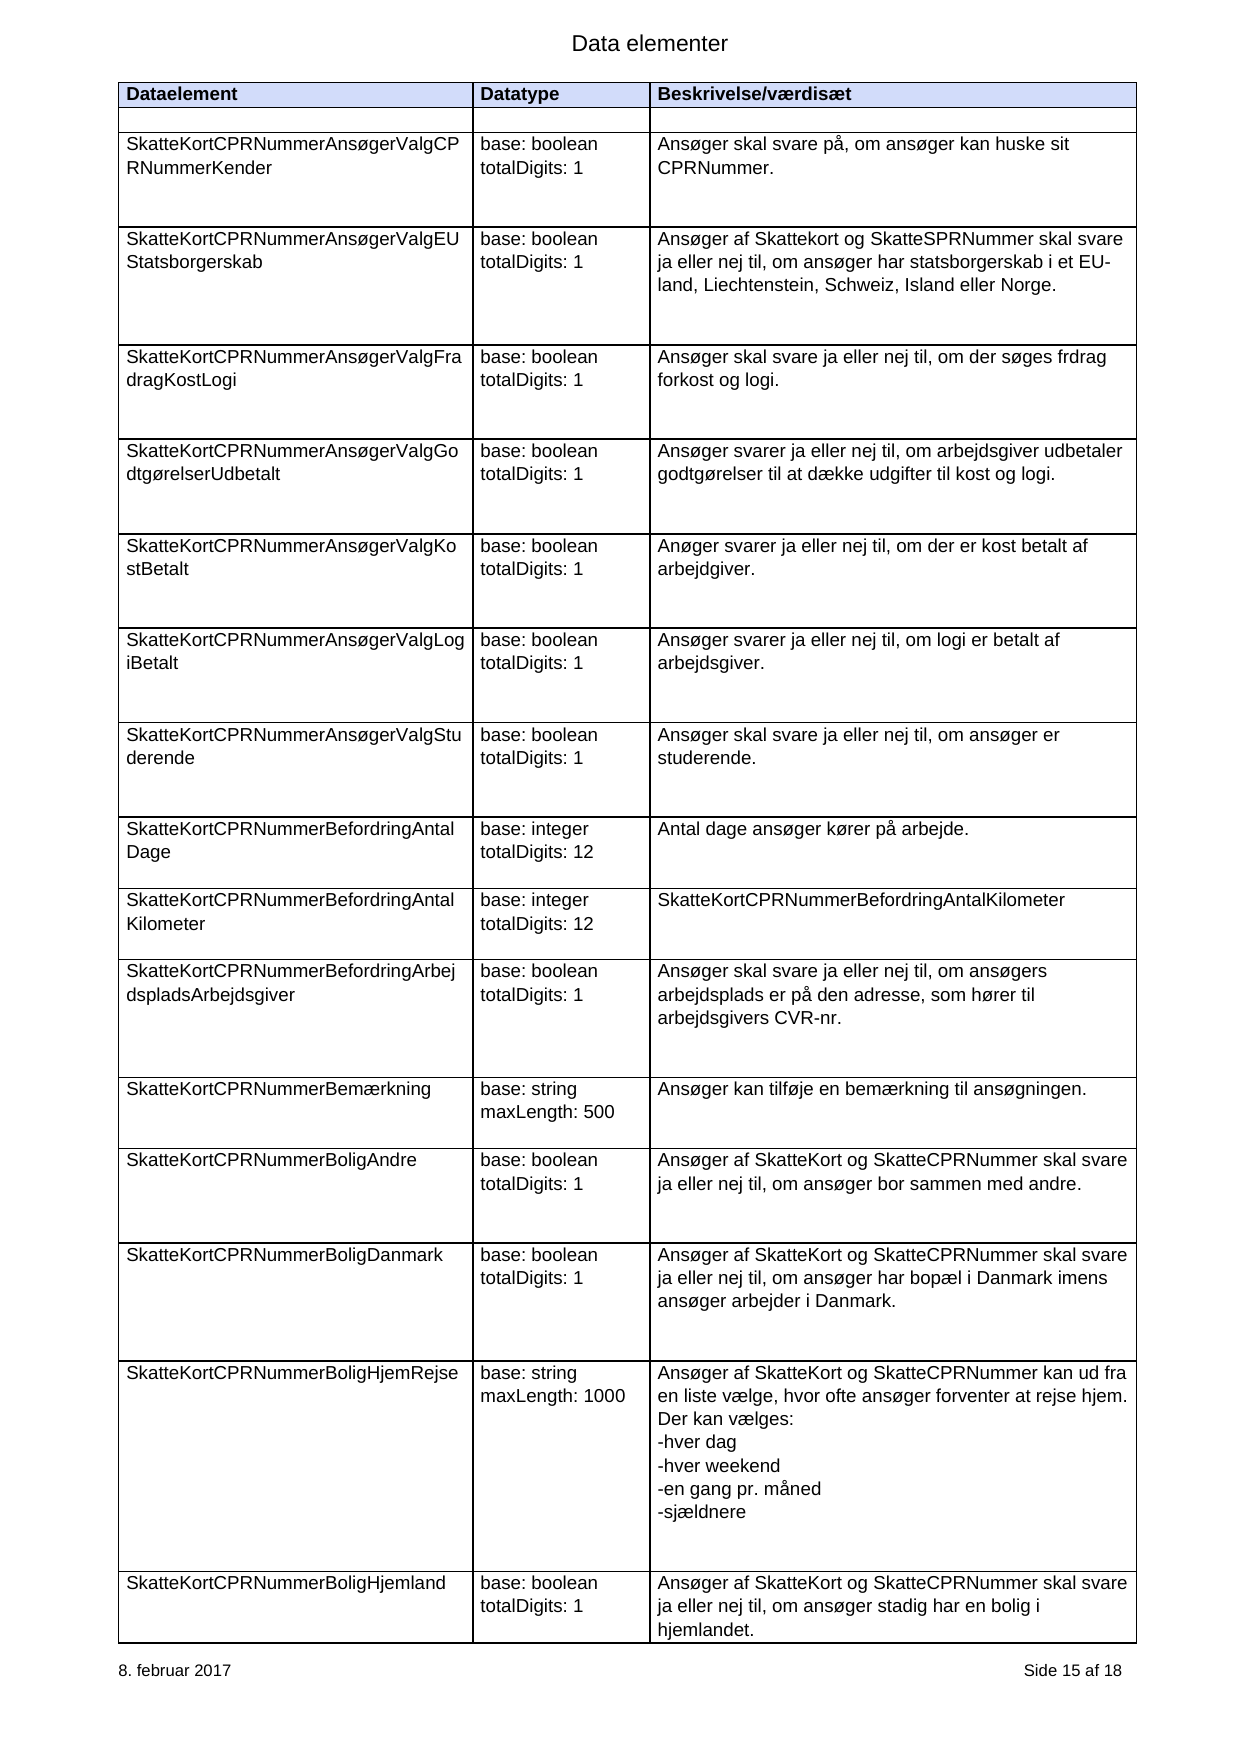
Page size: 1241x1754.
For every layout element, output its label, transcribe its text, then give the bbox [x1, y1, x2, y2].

table_header Datatype [474, 83, 649, 107]
table_cell Ansøger af SkatteKort og SkatteCPRNummer skal svare ja eller nej til, om ansøger bor sammen med andre. [651, 1149, 1136, 1242]
table_cell base: string maxLength: 1000 [474, 1362, 649, 1571]
table_cell base: boolean totalDigits: 1 [474, 228, 649, 344]
table_cell Ansøger skal svare ja eller nej til, om ansøger er studerende. [651, 723, 1136, 816]
table_cell Ansøger skal svare ja eller nej til, om der søges frdrag forkost og logi. [651, 346, 1136, 438]
table_cell base: string maxLength: 500 [474, 1078, 649, 1148]
table_cell SkatteKortCPRNummerAnsøgerValgCPRNummerKender [119, 133, 472, 226]
table_cell base: boolean totalDigits: 1 [474, 346, 649, 438]
table_cell base: boolean totalDigits: 1 [474, 723, 649, 816]
table_cell Ansøger kan tilføje en bemærkning til ansøgningen. [651, 1078, 1136, 1148]
table_cell SkatteKortCPRNummerBoligDanmark [119, 1244, 472, 1360]
table_cell SkatteKortCPRNummerAnsøgerValgFradragKostLogi [119, 346, 472, 438]
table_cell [651, 1572, 1136, 1642]
table_cell Ansøger af Skattekort og SkatteSPRNummer skal svare ja eller nej til, om ansøger har statsborgerskab i et EU-land, Liechtenstein, Schweiz, Island eller Norge. [651, 228, 1136, 344]
table_cell Ansøger af SkatteKort og SkatteCPRNummer kan ud fra en liste vælge, hvor ofte ansøger forventer at rejse hjem. Der kan vælges: -hver dag -hver weekend -en gang pr. måned -sjældnere [651, 1362, 1136, 1571]
table_cell SkatteKortCPRNummerAnsøgerValgKostBetalt [119, 535, 472, 627]
table_cell Ansøger skal svare på, om ansøger kan huske sit CPRNummer. [651, 133, 1136, 226]
table_cell SkatteKortCPRNummerAnsøgerValgGodtgørelserUdbetalt [119, 440, 472, 533]
table_cell SkatteKortCPRNummerBefordringAntalKilometer [651, 889, 1136, 959]
table_cell SkatteKortCPRNummerAnsøgerValgLogiBetalt [119, 629, 472, 722]
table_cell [651, 108, 1136, 132]
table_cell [474, 1572, 649, 1642]
table_cell SkatteKortCPRNummerAnsøgerValgStuderende [119, 723, 472, 816]
table_cell SkatteKortCPRNummerBoligHjemRejse [119, 1362, 472, 1571]
table_cell base: boolean totalDigits: 1 [474, 535, 649, 627]
table_cell base: integer totalDigits: 12 [474, 889, 649, 959]
table_cell SkatteKortCPRNummerBemærkning [119, 1078, 472, 1148]
table_header Dataelement [119, 83, 472, 107]
table_cell Anøger svarer ja eller nej til, om der er kost betalt af arbejdgiver. [651, 535, 1136, 627]
table_cell base: boolean totalDigits: 1 [474, 960, 649, 1076]
table_cell base: boolean totalDigits: 1 [474, 1244, 649, 1360]
table_cell SkatteKortCPRNummerAnsøgerValgEUStatsborgerskab [119, 228, 472, 344]
table_cell SkatteKortCPRNummerBefordringAntalKilometer [119, 889, 472, 959]
table_cell Antal dage ansøger kører på arbejde. [651, 818, 1136, 887]
table_cell base: integer totalDigits: 12 [474, 818, 649, 887]
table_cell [119, 1572, 472, 1642]
table_cell base: boolean totalDigits: 1 [474, 440, 649, 533]
table_cell SkatteKortCPRNummerBefordringAntalDage [119, 818, 472, 887]
table_cell SkatteKortCPRNummerBoligAndre [119, 1149, 472, 1242]
table_cell base: boolean totalDigits: 1 [474, 1149, 649, 1242]
table_cell Ansøger svarer ja eller nej til, om logi er betalt af arbejdsgiver. [651, 629, 1136, 722]
table_header Beskrivelse/værdisæt [651, 83, 1136, 107]
table_cell base: boolean totalDigits: 1 [474, 629, 649, 722]
table_cell Ansøger af SkatteKort og SkatteCPRNummer skal svare ja eller nej til, om ansøger har bopæl i Danmark imens ansøger arbejder i Danmark. [651, 1244, 1136, 1360]
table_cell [474, 133, 649, 226]
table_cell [119, 108, 472, 132]
table_cell SkatteKortCPRNummerBefordringArbejdspladsArbejdsgiver [119, 960, 472, 1076]
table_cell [474, 108, 649, 132]
table_cell Ansøger svarer ja eller nej til, om arbejdsgiver udbetaler godtgørelser til at dække udgifter til kost og logi. [651, 440, 1136, 533]
table_cell Ansøger skal svare ja eller nej til, om ansøgers arbejdsplads er på den adresse, som hører til arbejdsgivers CVR-nr. [651, 960, 1136, 1076]
